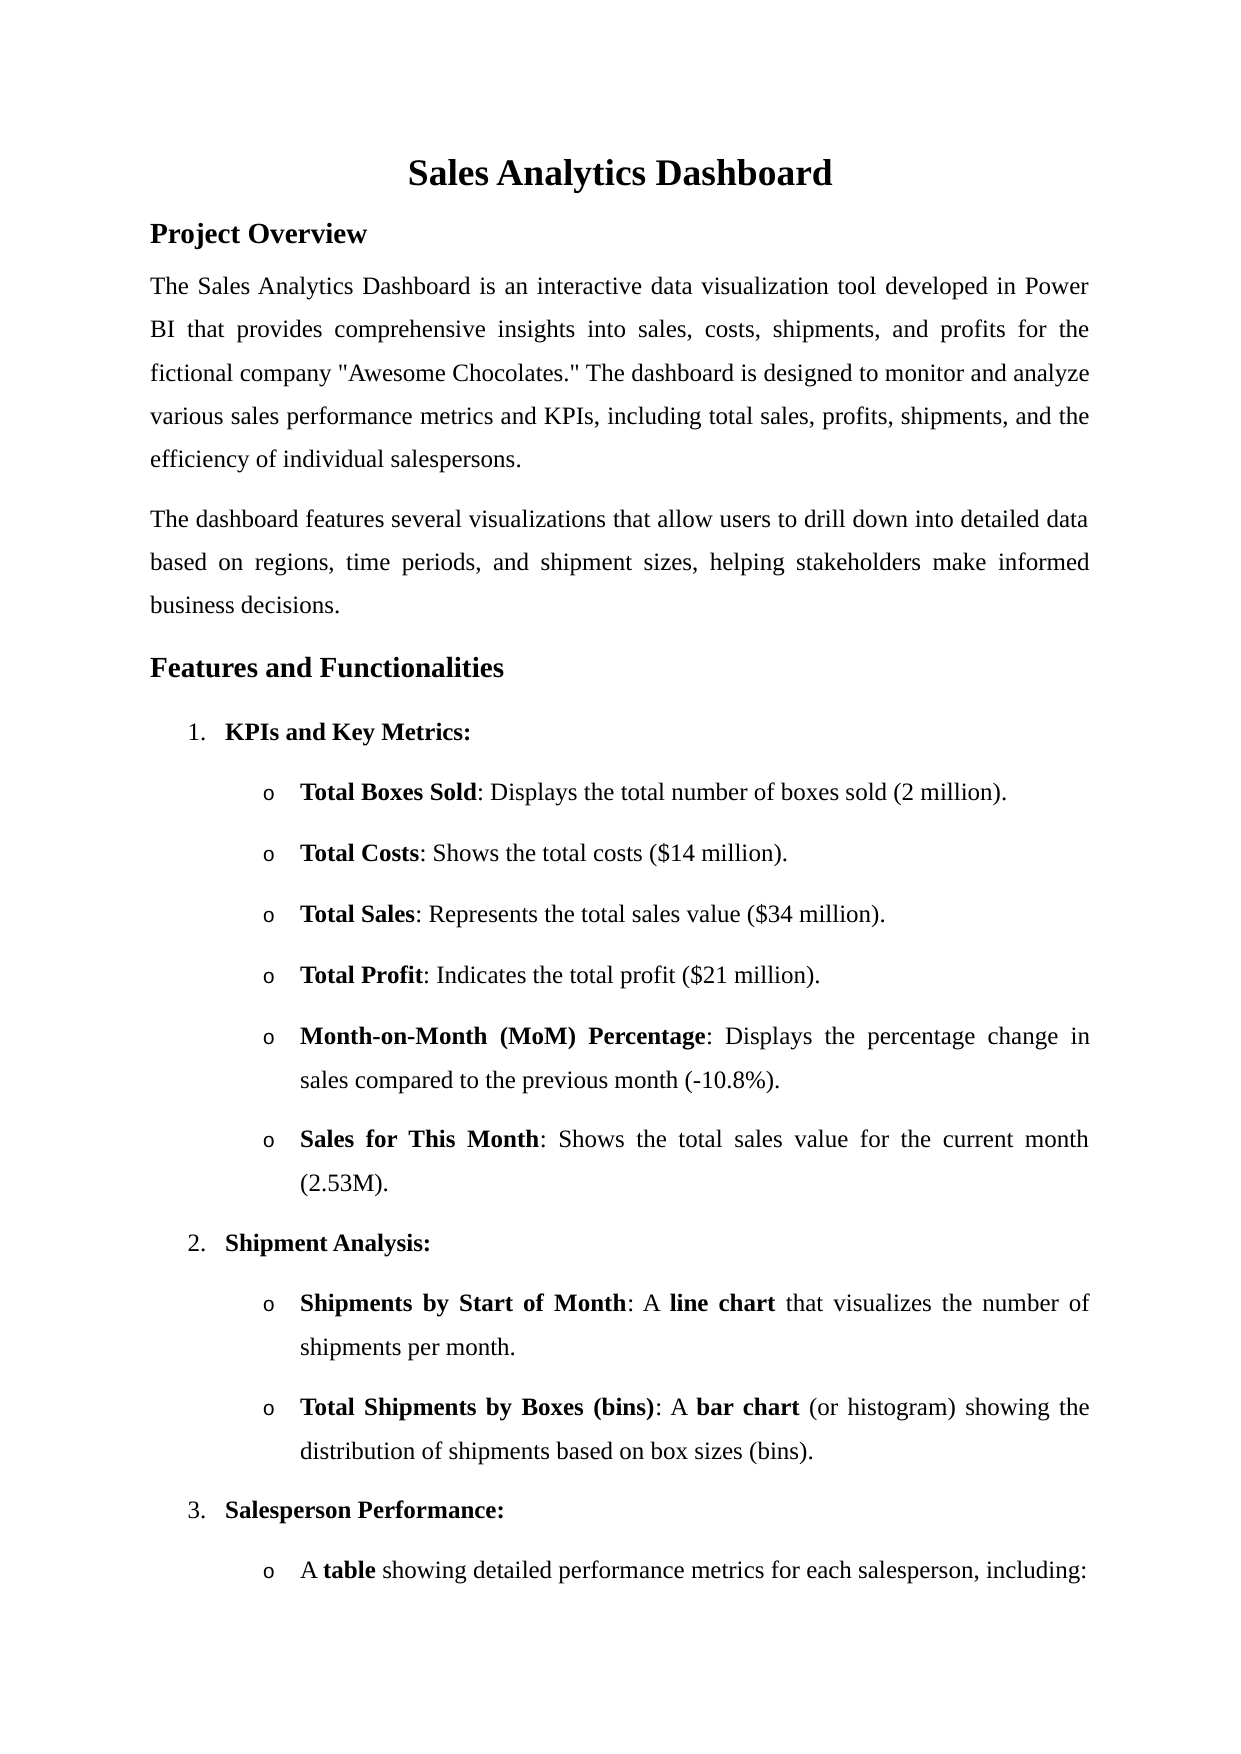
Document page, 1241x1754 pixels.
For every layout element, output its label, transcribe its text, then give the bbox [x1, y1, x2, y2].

list Total Costs: Shows the total costs ($14 million). [262, 838, 1090, 867]
list Salesperson Performance: [187, 1496, 1090, 1524]
list KPIs and Key Metrics: [187, 717, 1090, 746]
list Sales for This Month: Shows the total sales value for the current month (2.53M). [262, 1124, 1090, 1197]
list A table showing detailed performance metrics for each salesperson, including: [262, 1555, 1090, 1585]
list Month-on-Month (MoM) Percentage: Displays the percentage change in sales compared to the previous month (-10.8%). [262, 1021, 1090, 1093]
list Total Shipments by Boxes (bins): A bar chart (or histogram) showing the distribution of shipments based on box sizes (bins). [262, 1392, 1090, 1464]
list Shipment Analysis: [187, 1228, 1090, 1257]
text The dashboard features several visualizations that allow users to drill down into detailed data based on regions, time periods, and shipment sizes, helping stakeholders make informed business decisions. [150, 504, 1090, 619]
list Shipments by Start of Month: A line chart that visualizes the number of shipments per month. [262, 1288, 1090, 1361]
text The Sales Analytics Dashboard is an interactive data visualization tool developed in Power BI that provides comprehensive insights into sales, costs, shipments, and profits for the fictional company "Awesome Chocolates." The dashboard is designed to monitor and analyze various sales performance metrics and KPIs, including total sales, profits, shipments, and the efficiency of individual salespersons. [150, 271, 1090, 473]
list Total Boxes Sold: Displays the total number of boxes sold (2 million). [262, 777, 1090, 806]
list Total Sales: Represents the total sales value ($34 million). [262, 899, 1090, 928]
text Sales Analytics Dashboard [150, 150, 1090, 193]
text Project Overview [150, 216, 1090, 250]
text Features and Functionalities [150, 650, 1090, 683]
list Total Profit: Indicates the total profit ($21 million). [262, 960, 1090, 989]
